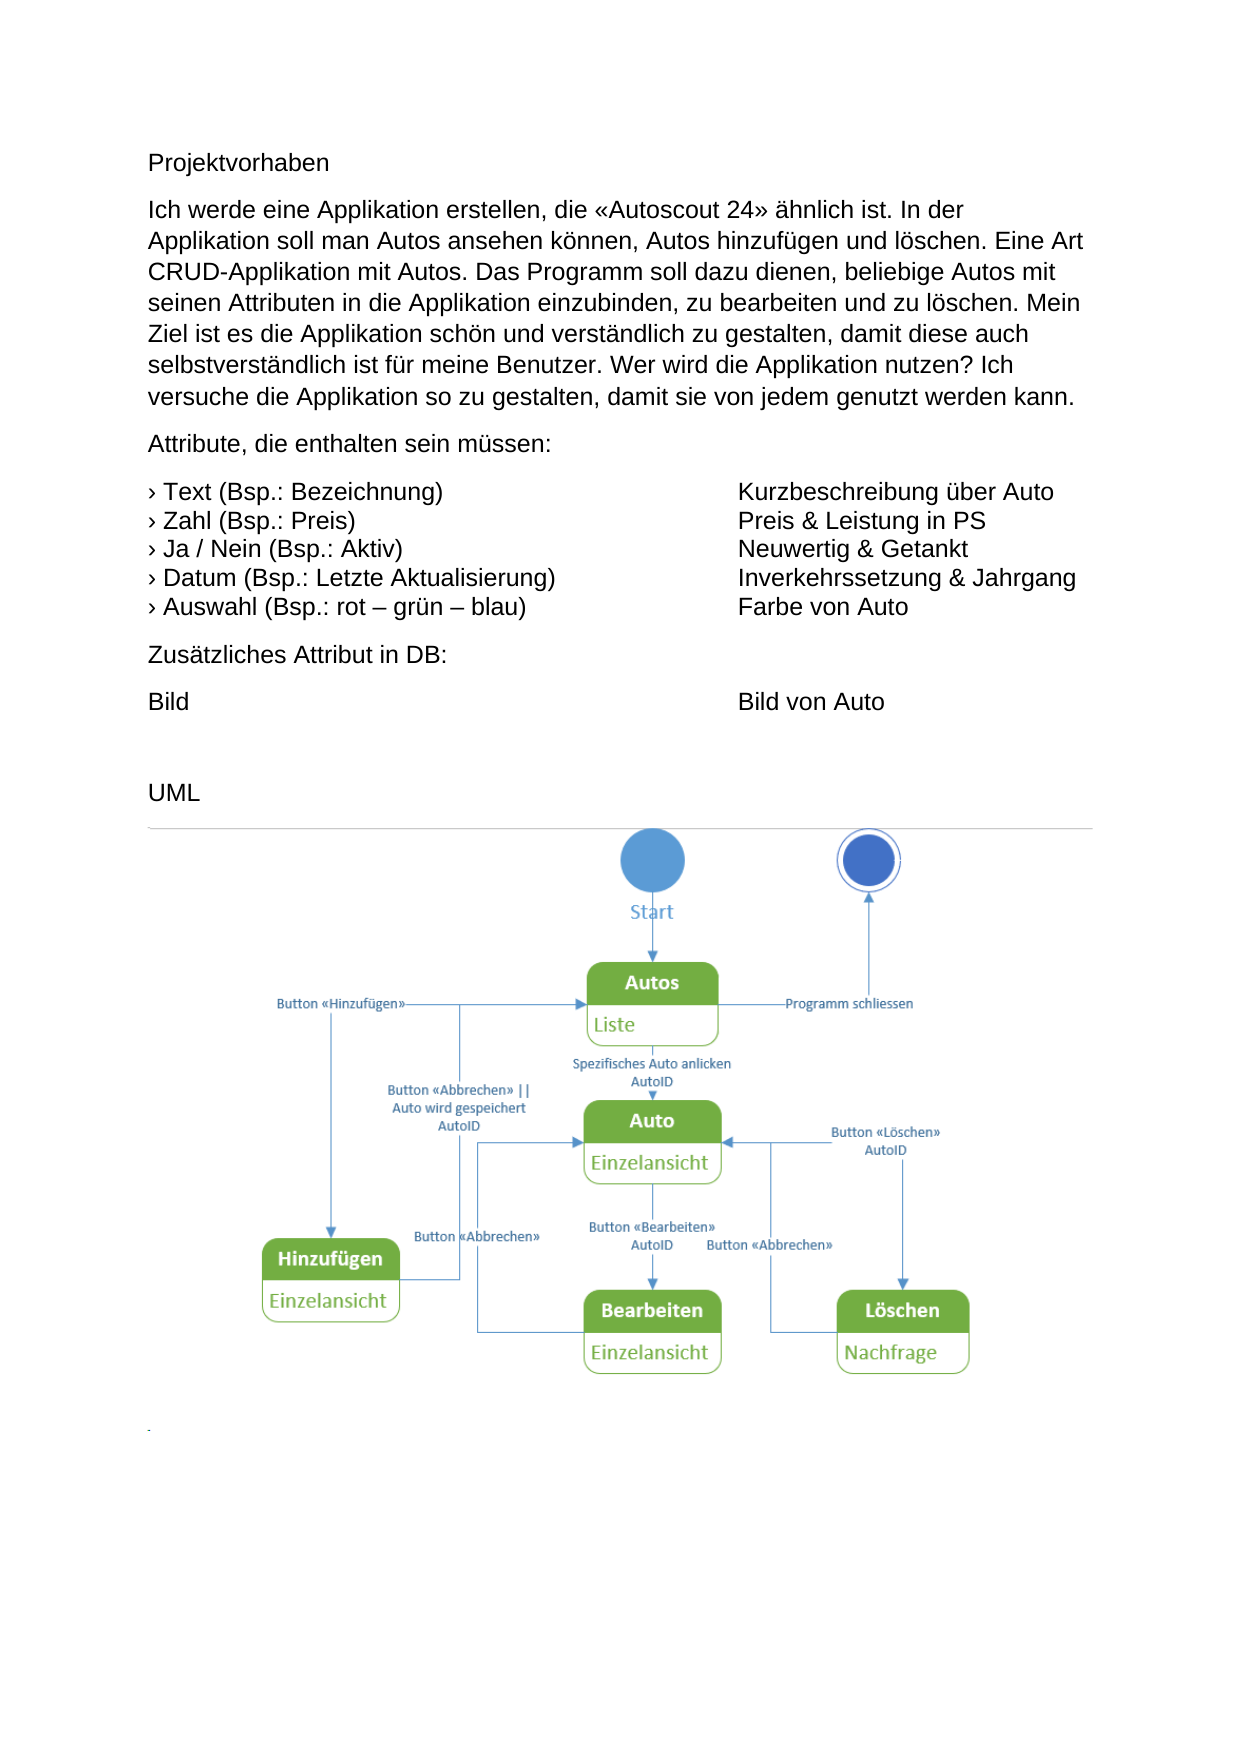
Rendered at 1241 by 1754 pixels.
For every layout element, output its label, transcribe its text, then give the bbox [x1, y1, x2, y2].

text › Auswahl (Bsp.: rot – grün – blau) Farbe von Auto [148, 592, 1093, 621]
text Attribute, die enthalten sein müssen: [148, 429, 1093, 458]
text Bild Bild von Auto [148, 687, 1093, 716]
text Projektvorhaben [148, 148, 1093, 176]
text › Text (Bsp.: Bezeichnung) Kurzbeschreibung über Auto [148, 477, 1093, 506]
text Zusätzliches Attribut in DB: [148, 640, 1093, 668]
text › Zahl (Bsp.: Preis) Preis & Leistung in PS [148, 506, 1093, 534]
text UML [148, 778, 1093, 806]
picture [147, 825, 1093, 1431]
text › Ja / Nein (Bsp.: Aktiv) Neuwertig & Getankt [148, 534, 1093, 563]
text › Datum (Bsp.: Letzte Aktualisierung) Inverkehrssetzung & Jahrgang [148, 563, 1093, 592]
text Ich werde eine Applikation erstellen, die «Autoscout 24» ähnlich ist. In der Applikation soll man Autos ansehen können, Autos hinzufügen und löschen. Eine Art CRUD-Applikation mit Autos. Das Programm soll dazu dienen, beliebige Autos mit seinen Attributen in die Applikation einzubinden, zu bearbeiten und zu löschen. Mein Ziel ist es die Applikation schön und verständlich zu gestalten, damit diese auch selbstverständlich ist für meine Benutzer. Wer wird die Applikation nutzen? Ich versuche die Applikation so zu gestalten, damit sie von jedem genutzt werden kann. [148, 195, 1093, 410]
